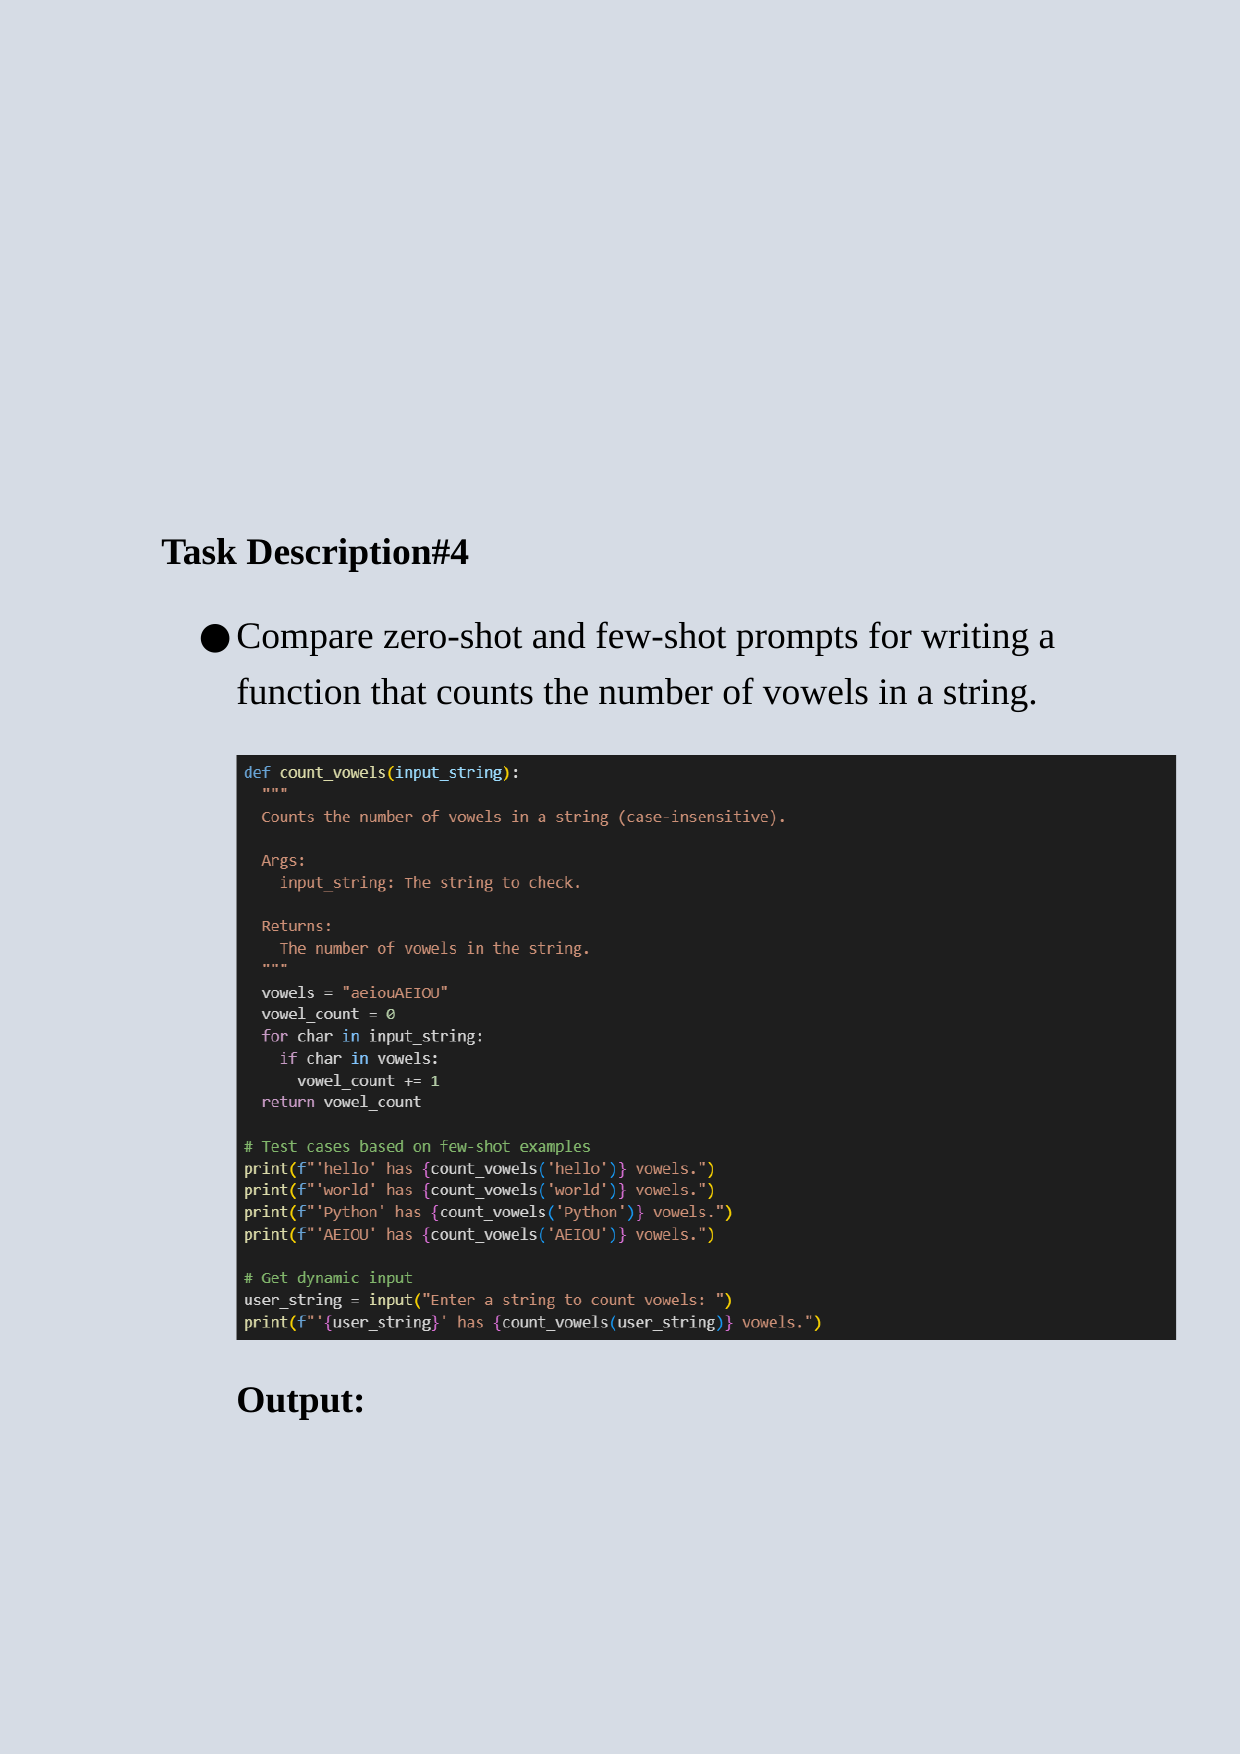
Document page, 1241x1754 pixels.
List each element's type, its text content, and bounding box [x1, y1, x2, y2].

text Task Description#4 [161, 529, 1090, 572]
picture [236, 755, 1177, 1340]
list Compare zero-shot and few-shot prompts for writing a function that counts the number of vowels in a string. [199, 593, 1090, 713]
text Output: [236, 1378, 1090, 1421]
